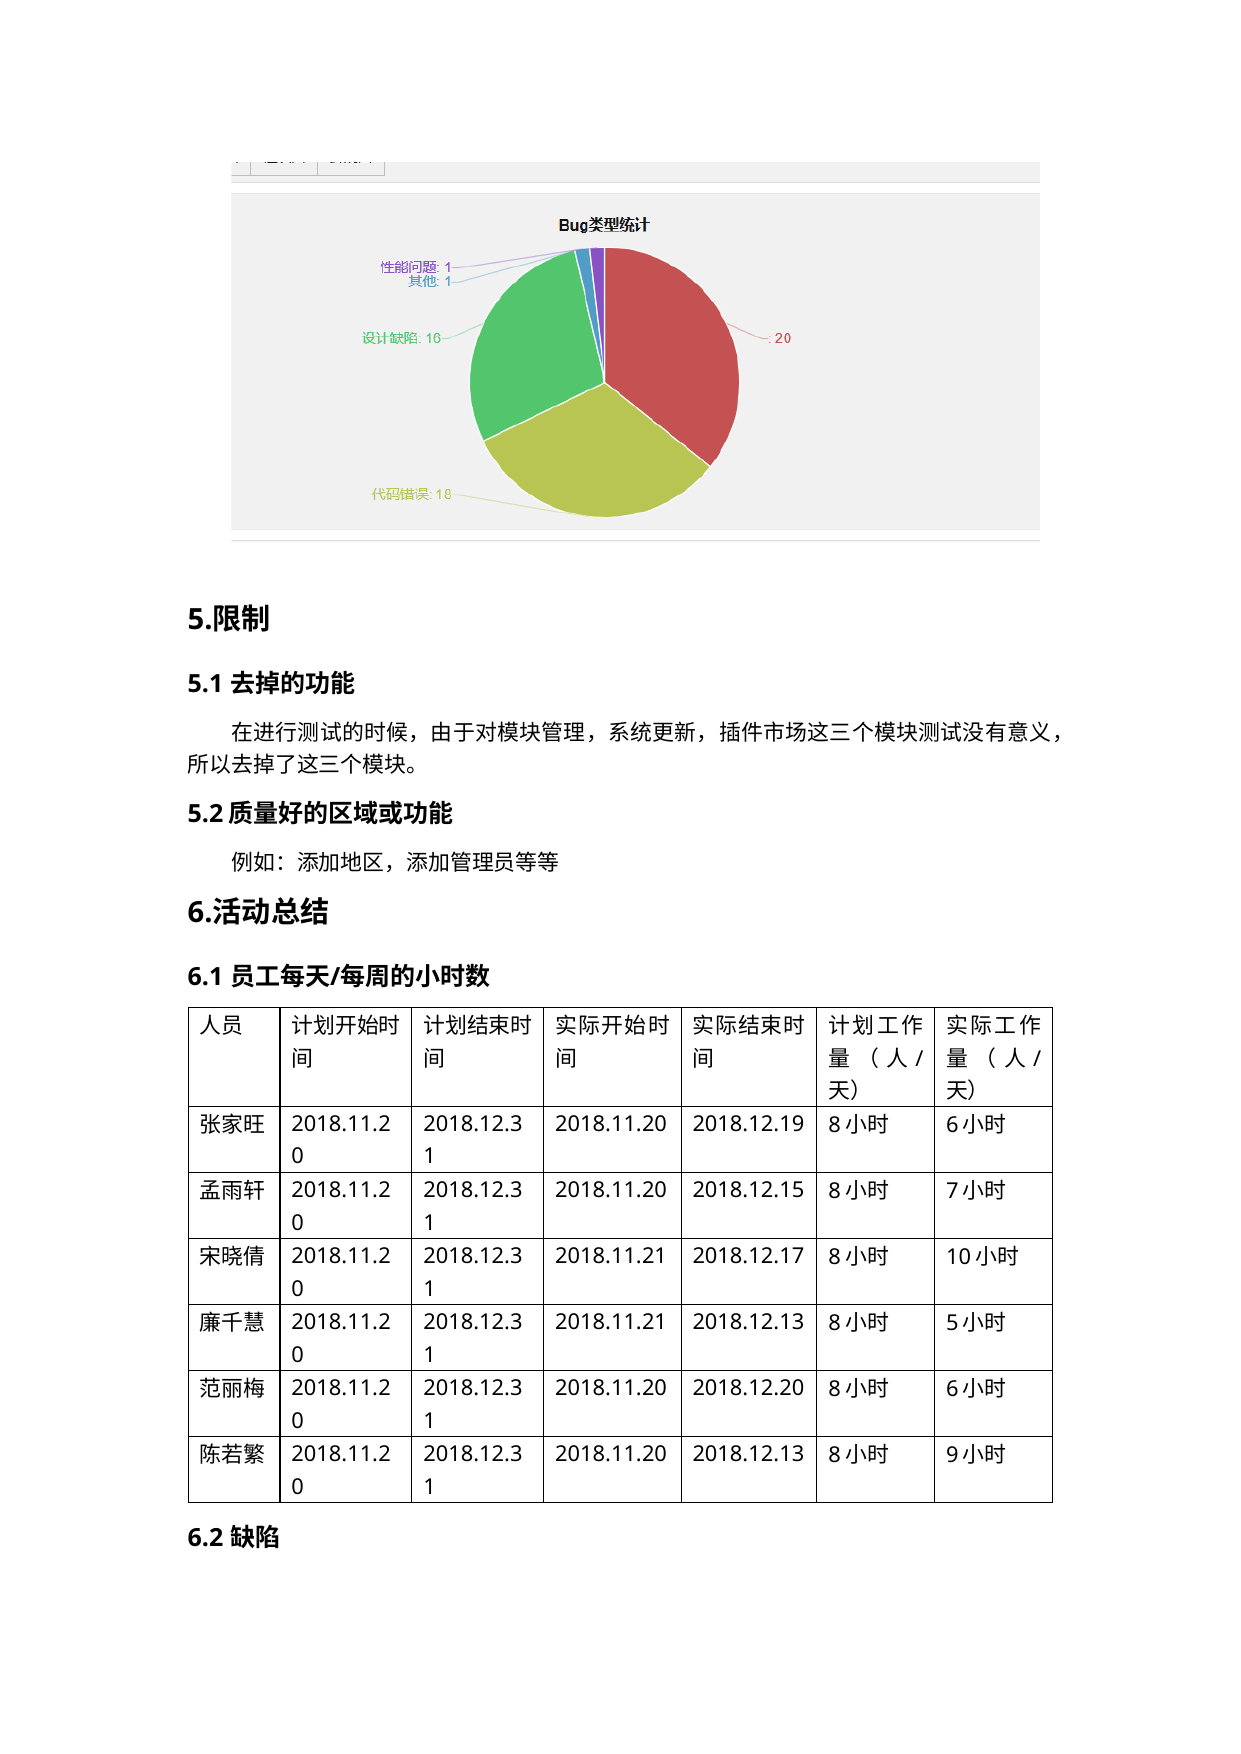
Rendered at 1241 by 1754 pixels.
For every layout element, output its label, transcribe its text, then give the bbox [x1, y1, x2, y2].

table_header 计划结束时间 [412, 1008, 543, 1106]
table_cell 2018.12.17 [682, 1239, 816, 1304]
table_cell 6小时 [935, 1371, 1052, 1436]
table_cell 2018.12.31 [412, 1371, 543, 1436]
table_cell 2018.11.20 [544, 1173, 681, 1238]
table_cell 陈若繁 [189, 1437, 279, 1502]
table_cell 5小时 [935, 1305, 1052, 1370]
subtitle 6.1 员工每天/每周的小时数 [187, 942, 1053, 1007]
table_cell 2018.12.20 [682, 1371, 816, 1436]
table_cell 2018.12.19 [682, 1107, 816, 1172]
table_cell 2018.12.13 [682, 1305, 816, 1370]
table_header 人员 [189, 1008, 279, 1106]
table_cell 范丽梅 [189, 1371, 279, 1436]
table_cell 10小时 [935, 1239, 1052, 1304]
table_cell 2018.11.20 [544, 1437, 681, 1502]
table_cell 2018.11.20 [281, 1437, 411, 1502]
picture [231, 162, 1040, 565]
table_header 计划工作量（人/天） [817, 1008, 934, 1106]
subtitle 5.2质量好的区域或功能 [187, 779, 1053, 844]
table_header 实际开始时间 [544, 1008, 681, 1106]
table_cell 2018.11.21 [544, 1305, 681, 1370]
table_cell 2018.12.31 [412, 1239, 543, 1304]
table_cell 宋晓倩 [189, 1239, 279, 1304]
table_cell 2018.11.20 [544, 1371, 681, 1436]
table_header 计划开始时间 [281, 1008, 411, 1106]
table_cell 8小时 [817, 1107, 934, 1172]
table_cell 廉千慧 [189, 1305, 279, 1370]
table_cell 孟雨轩 [189, 1173, 279, 1238]
subtitle 6.2 缺陷 [187, 1503, 1053, 1568]
table_cell 2018.12.13 [682, 1437, 816, 1502]
table_cell 9小时 [935, 1437, 1052, 1502]
subtitle 5.限制 [187, 584, 1053, 649]
table_header 实际工作量（人/天） [935, 1008, 1052, 1106]
table_cell 2018.11.21 [544, 1239, 681, 1304]
table_cell 2018.12.31 [412, 1173, 543, 1238]
table_cell 8小时 [817, 1437, 934, 1502]
table_cell 8小时 [817, 1371, 934, 1436]
subtitle 5.1 去掉的功能 [187, 649, 1053, 714]
table_cell 7小时 [935, 1173, 1052, 1238]
table_cell 8小时 [817, 1173, 934, 1238]
table_cell 8小时 [817, 1305, 934, 1370]
table_cell 2018.12.31 [412, 1107, 543, 1172]
table_cell 张家旺 [189, 1107, 279, 1172]
table_cell 8小时 [817, 1239, 934, 1304]
text 在进行测试的时候，由于对模块管理，系统更新，插件市场这三个模块测试没有意义，所以去掉了这三个模块。 [187, 714, 1053, 779]
table_cell 2018.12.31 [412, 1437, 543, 1502]
table_header 实际结束时间 [682, 1008, 816, 1106]
table_cell 2018.11.20 [281, 1173, 411, 1238]
table_cell 2018.11.20 [281, 1305, 411, 1370]
table_cell 2018.12.31 [412, 1305, 543, 1370]
table_cell 2018.12.15 [682, 1173, 816, 1238]
table_cell 2018.11.20 [281, 1371, 411, 1436]
table_cell 2018.11.20 [281, 1107, 411, 1172]
table_cell 2018.11.20 [544, 1107, 681, 1172]
table_cell 6小时 [935, 1107, 1052, 1172]
table_cell 2018.11.20 [281, 1239, 411, 1304]
subtitle 6.活动总结 [187, 877, 1053, 942]
text 例如：添加地区，添加管理员等等 [187, 844, 1053, 877]
